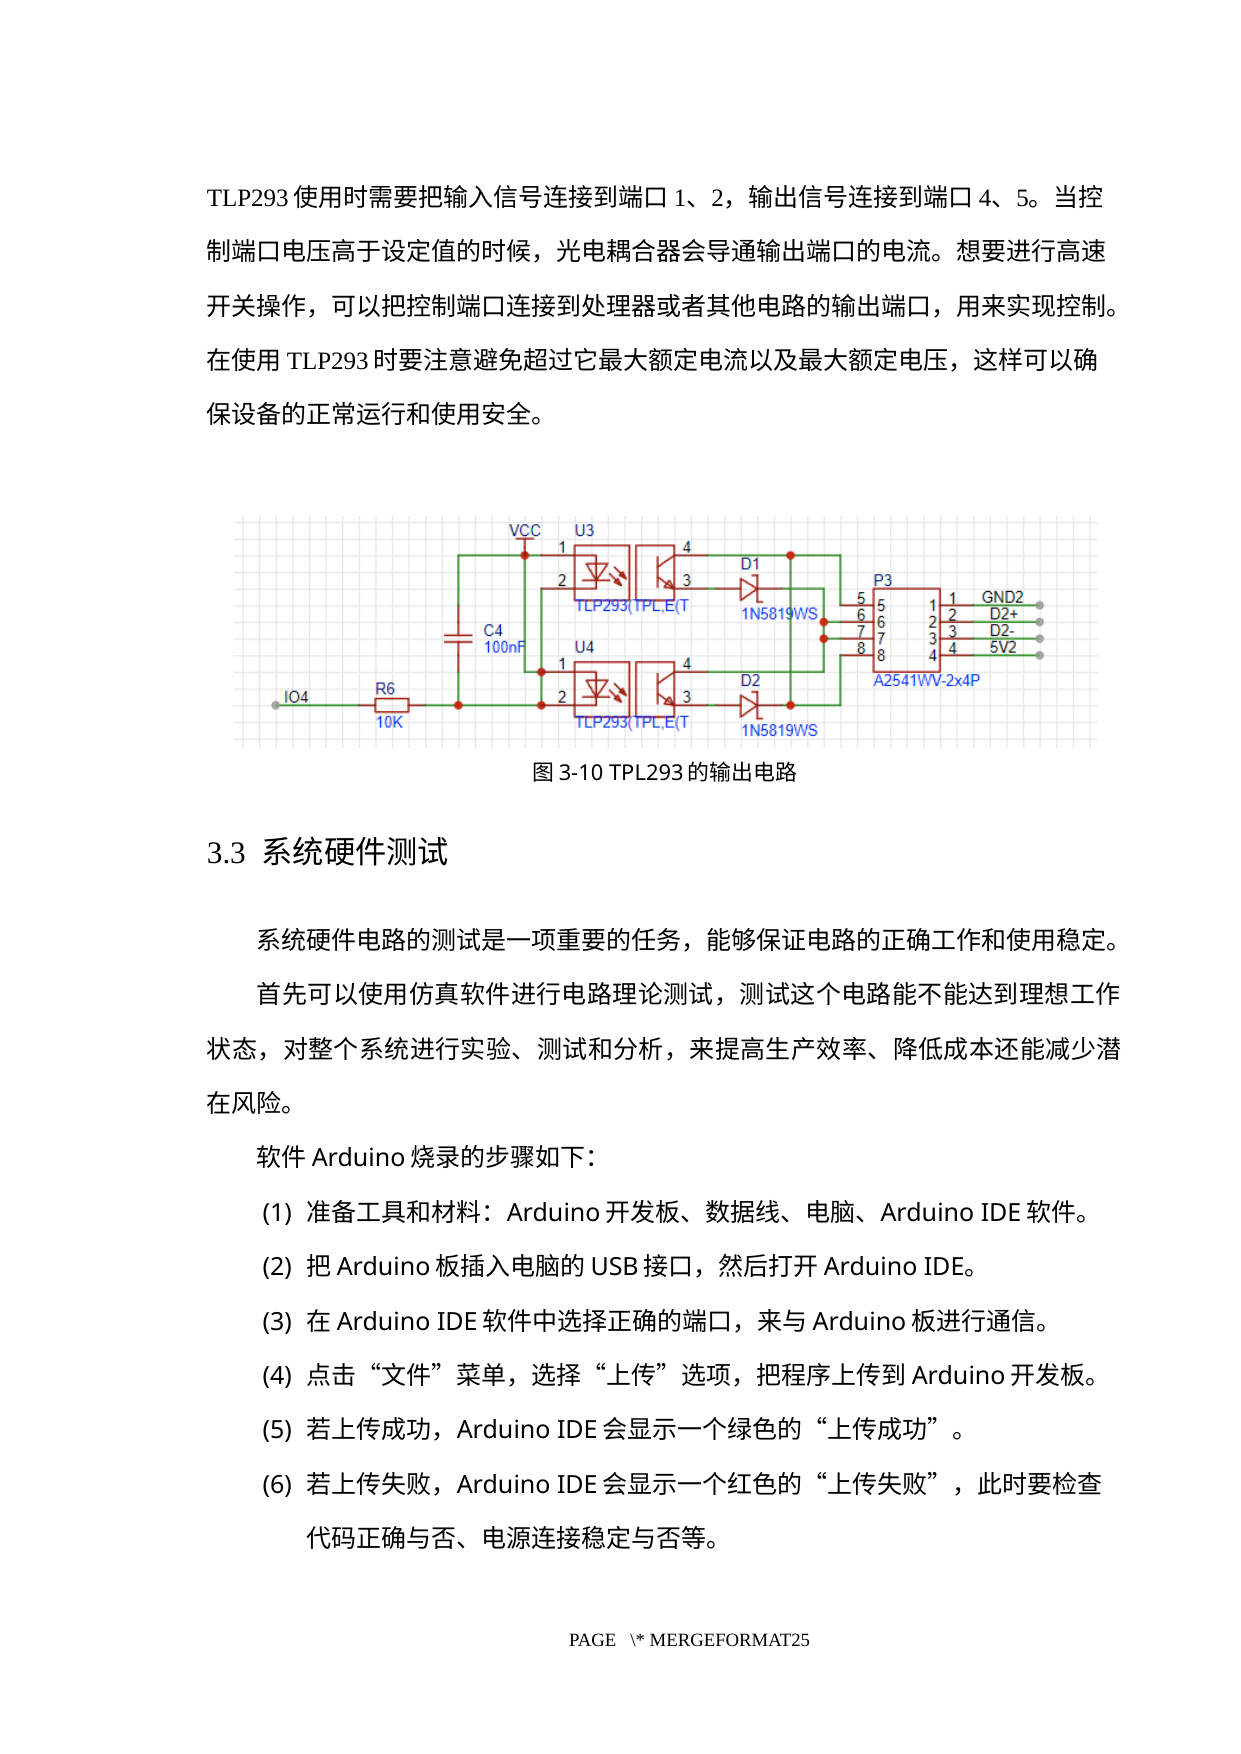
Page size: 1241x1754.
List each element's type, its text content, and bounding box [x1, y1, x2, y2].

list 准备工具和材料：Arduino开发板、数据线、电脑、Arduino IDE软件。 [262, 1192, 1122, 1228]
list 把Arduino板插入电脑的USB接口，然后打开Arduino IDE。 [262, 1247, 1122, 1283]
text 软件Arduino烧录的步骤如下： [207, 1138, 1122, 1174]
list 点击“文件”菜单，选择“上传”选项，把程序上传到Arduino开发板。 [262, 1355, 1122, 1392]
text 系统硬件电路的测试是一项重要的任务，能够保证电路的正确工作和使用稳定。 [207, 920, 1122, 957]
subtitle 3.3 系统硬件测试 [207, 828, 1122, 873]
text 首先可以使用仿真软件进行电路理论测试，测试这个电路能不能达到理想工作状态，对整个系统进行实验、测试和分析，来提高生产效率、降低成本还能减少潜在风险。 [207, 975, 1122, 1120]
picture [233, 516, 1098, 748]
list 若上传成功，Arduino IDE会显示一个绿色的“上传成功”。 [262, 1410, 1122, 1446]
list 若上传失败，Arduino IDE会显示一个红色的“上传失败”，此时要检查代码正确与否、电源连接稳定与否等。 [262, 1464, 1122, 1555]
list 在Arduino IDE软件中选择正确的端口，来与Arduino板进行通信。 [262, 1301, 1122, 1337]
